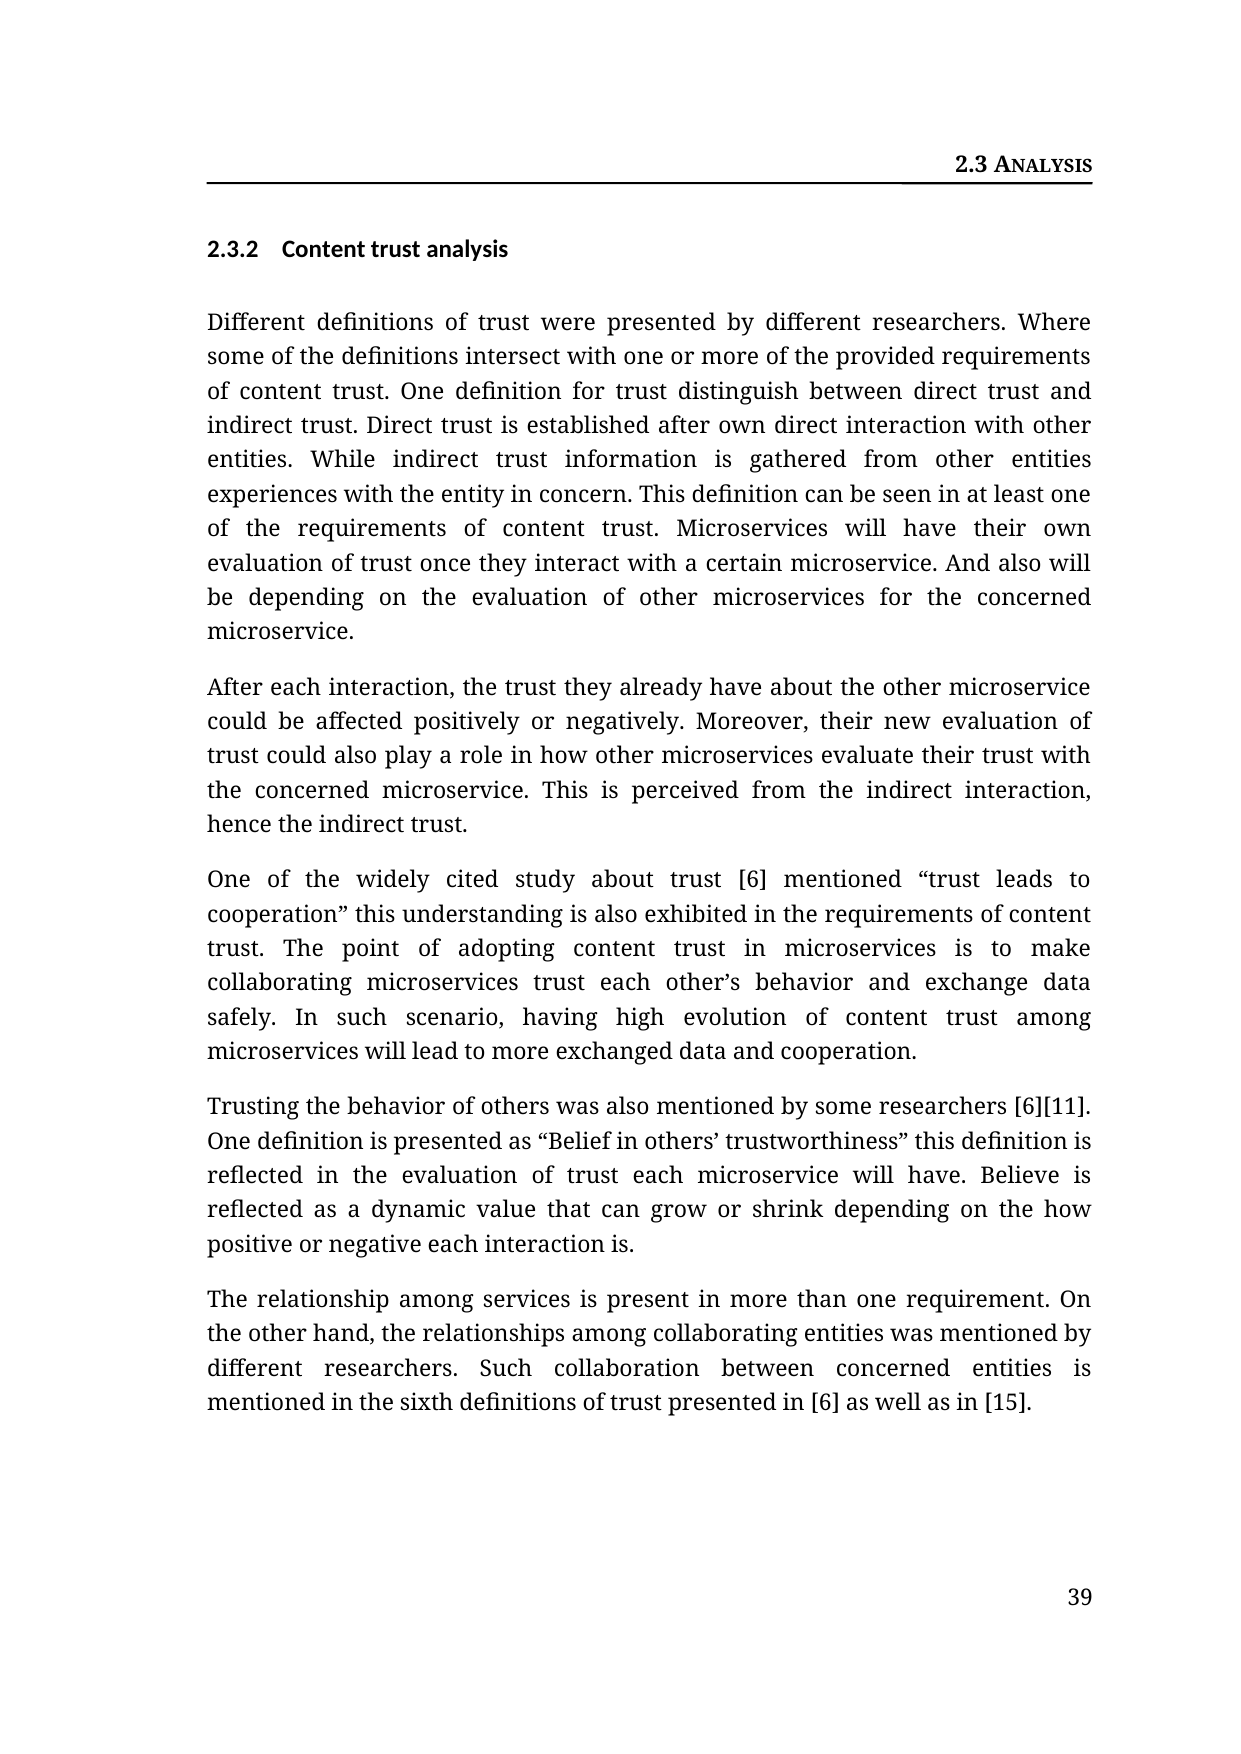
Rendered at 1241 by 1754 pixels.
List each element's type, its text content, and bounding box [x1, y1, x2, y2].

subtitle Content trust analysis [207, 233, 1092, 264]
text One of the widely cited study about trust [6] mentioned “trust leads to cooperation” this understanding is also exhibited in the requirements of content trust. The point of adopting content trust in microservices is to make collaborating microservices trust each other’s behavior and exchange data safely. In such scenario, having high evolution of content trust among microservices will lead to more exchanged data and cooperation. [207, 863, 1092, 1066]
text Trusting the behavior of others was also mentioned by some researchers [6][11]. One definition is presented as “Belief in others’ trustworthiness” this definition is reflected in the evaluation of trust each microservice will have. Believe is reflected as a dynamic value that can grow or shrink depending on the how positive or negative each interaction is. [207, 1090, 1092, 1259]
text The relationship among services is present in more than one requirement. On the other hand, the relationships among collaborating entities was mentioned by different researchers. Such collaboration between concerned entities is mentioned in the sixth definitions of trust presented in [6] as well as in [15]. [207, 1283, 1092, 1417]
text After each interaction, the trust they already have about the other microservice could be affected positively or negatively. Moreover, their new evaluation of trust could also play a role in how other microservices evaluate their trust with the concerned microservice. This is perceived from the indirect interaction, hence the indirect trust. [207, 670, 1092, 839]
text Different definitions of trust were presented by different researchers. Where some of the definitions intersect with one or more of the provided requirements of content trust. One definition for trust distinguish between direct trust and indirect trust. Direct trust is established after own direct interaction with other entities. While indirect trust information is gathered from other entities experiences with the entity in concern. This definition can be seen in at least one of the requirements of content trust. Microservices will have their own evaluation of trust once they interact with a certain microservice. And also will be depending on the evaluation of other microservices for the concerned microservice. [207, 306, 1092, 646]
